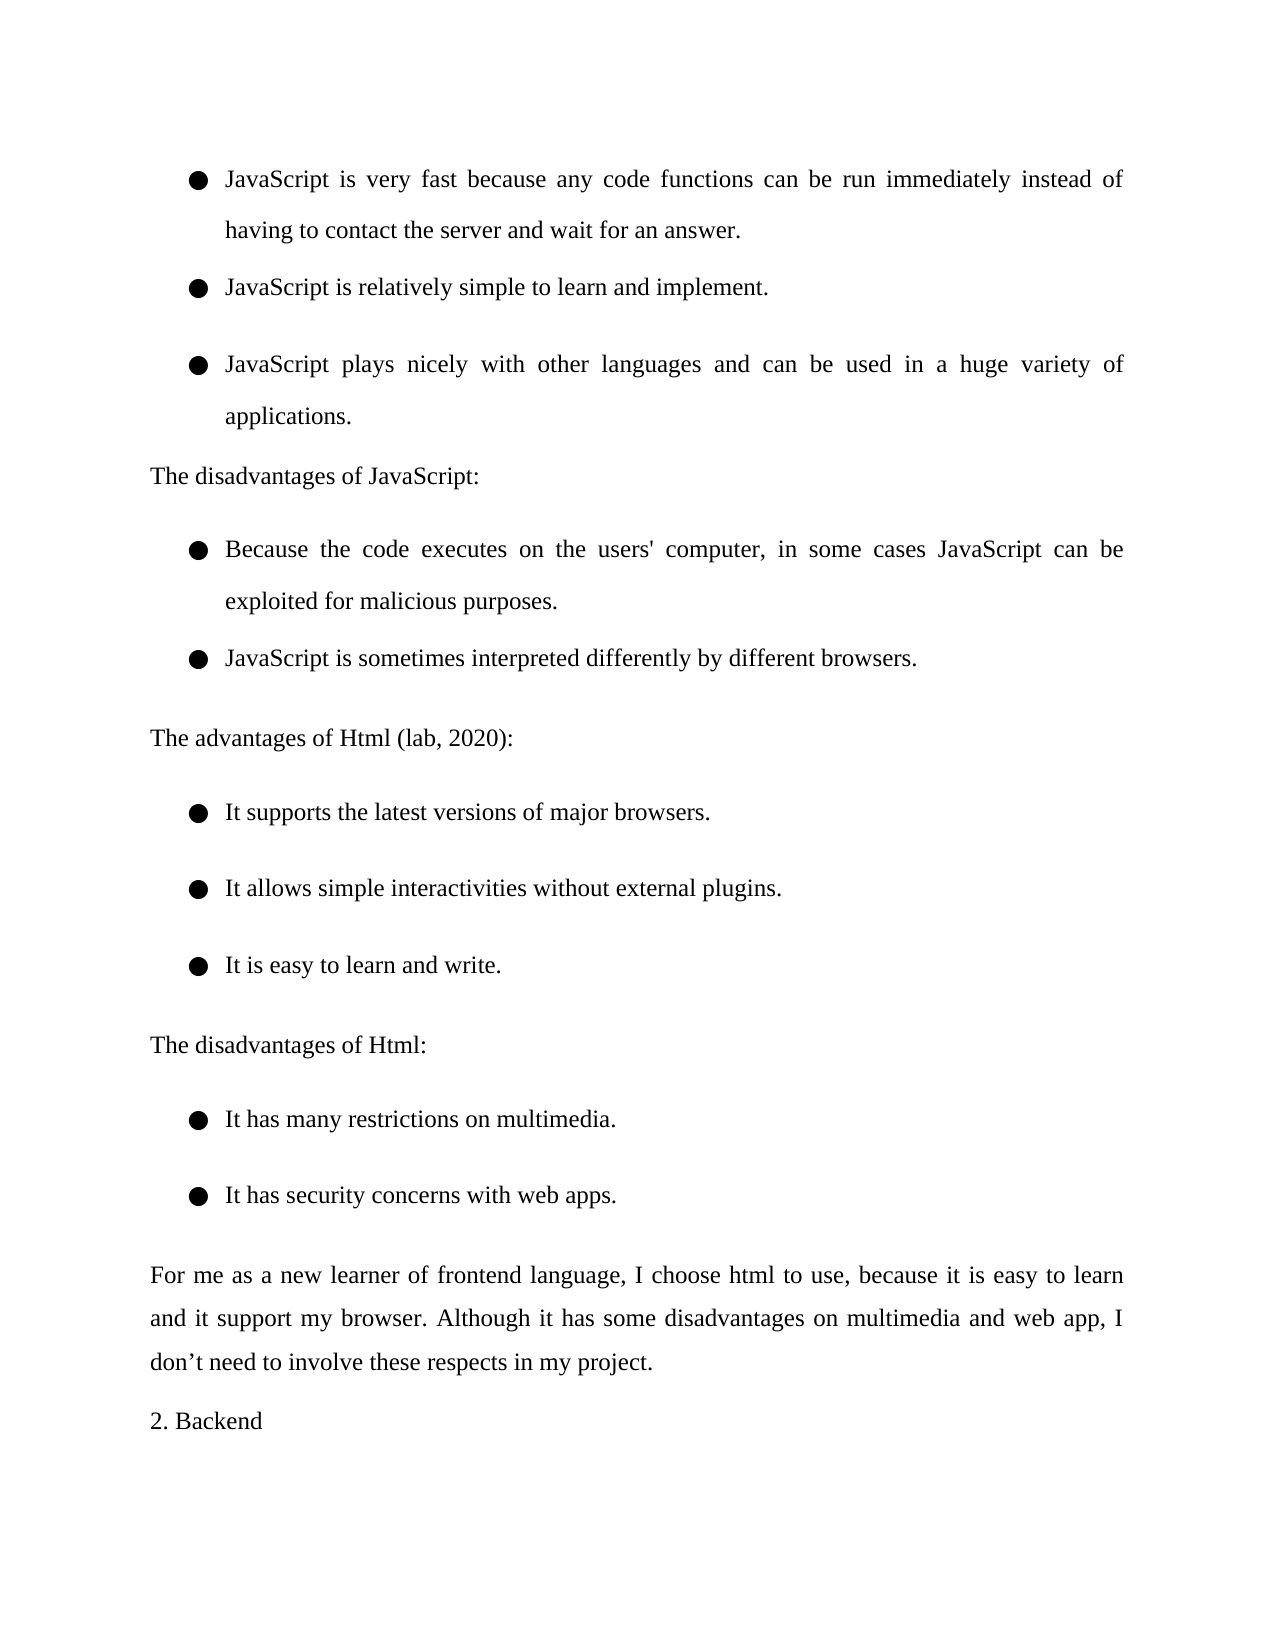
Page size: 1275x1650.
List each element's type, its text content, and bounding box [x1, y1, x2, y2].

list Because the code executes on the users' computer, in some cases JavaScript can be exploited for malicious purposes. [187, 521, 1125, 615]
list JavaScript is very fast because any code functions can be run immediately instead of having to contact the server and wait for an answer. [187, 150, 1125, 244]
text The disadvantages of Html: [150, 1030, 1125, 1059]
list It supports the latest versions of major browsers. [187, 783, 1125, 834]
list JavaScript is relatively simple to learn and implement. [187, 259, 1125, 310]
text For me as a new learner of frontend language, I choose html to use, because it is easy to learn and it support my browser. Although it has some disadvantages on multimedia and web app, I don’t need to involve these respects in my project. [150, 1260, 1125, 1375]
list It has security concerns with web apps. [187, 1167, 1125, 1218]
list JavaScript plays nicely with other languages and can be used in a huge variety of applications. [187, 336, 1125, 430]
list It is easy to learn and write. [187, 937, 1125, 988]
text The advantages of Html (lab, 2020): [150, 723, 1125, 752]
list It has many restrictions on multimedia. [187, 1090, 1125, 1141]
list JavaScript is sometimes interpreted differently by different browsers. [187, 629, 1125, 681]
text The disadvantages of JavaScript: [150, 461, 1125, 490]
text 2. Backend [150, 1406, 1125, 1435]
list It allows simple interactivities without external plugins. [187, 860, 1125, 911]
